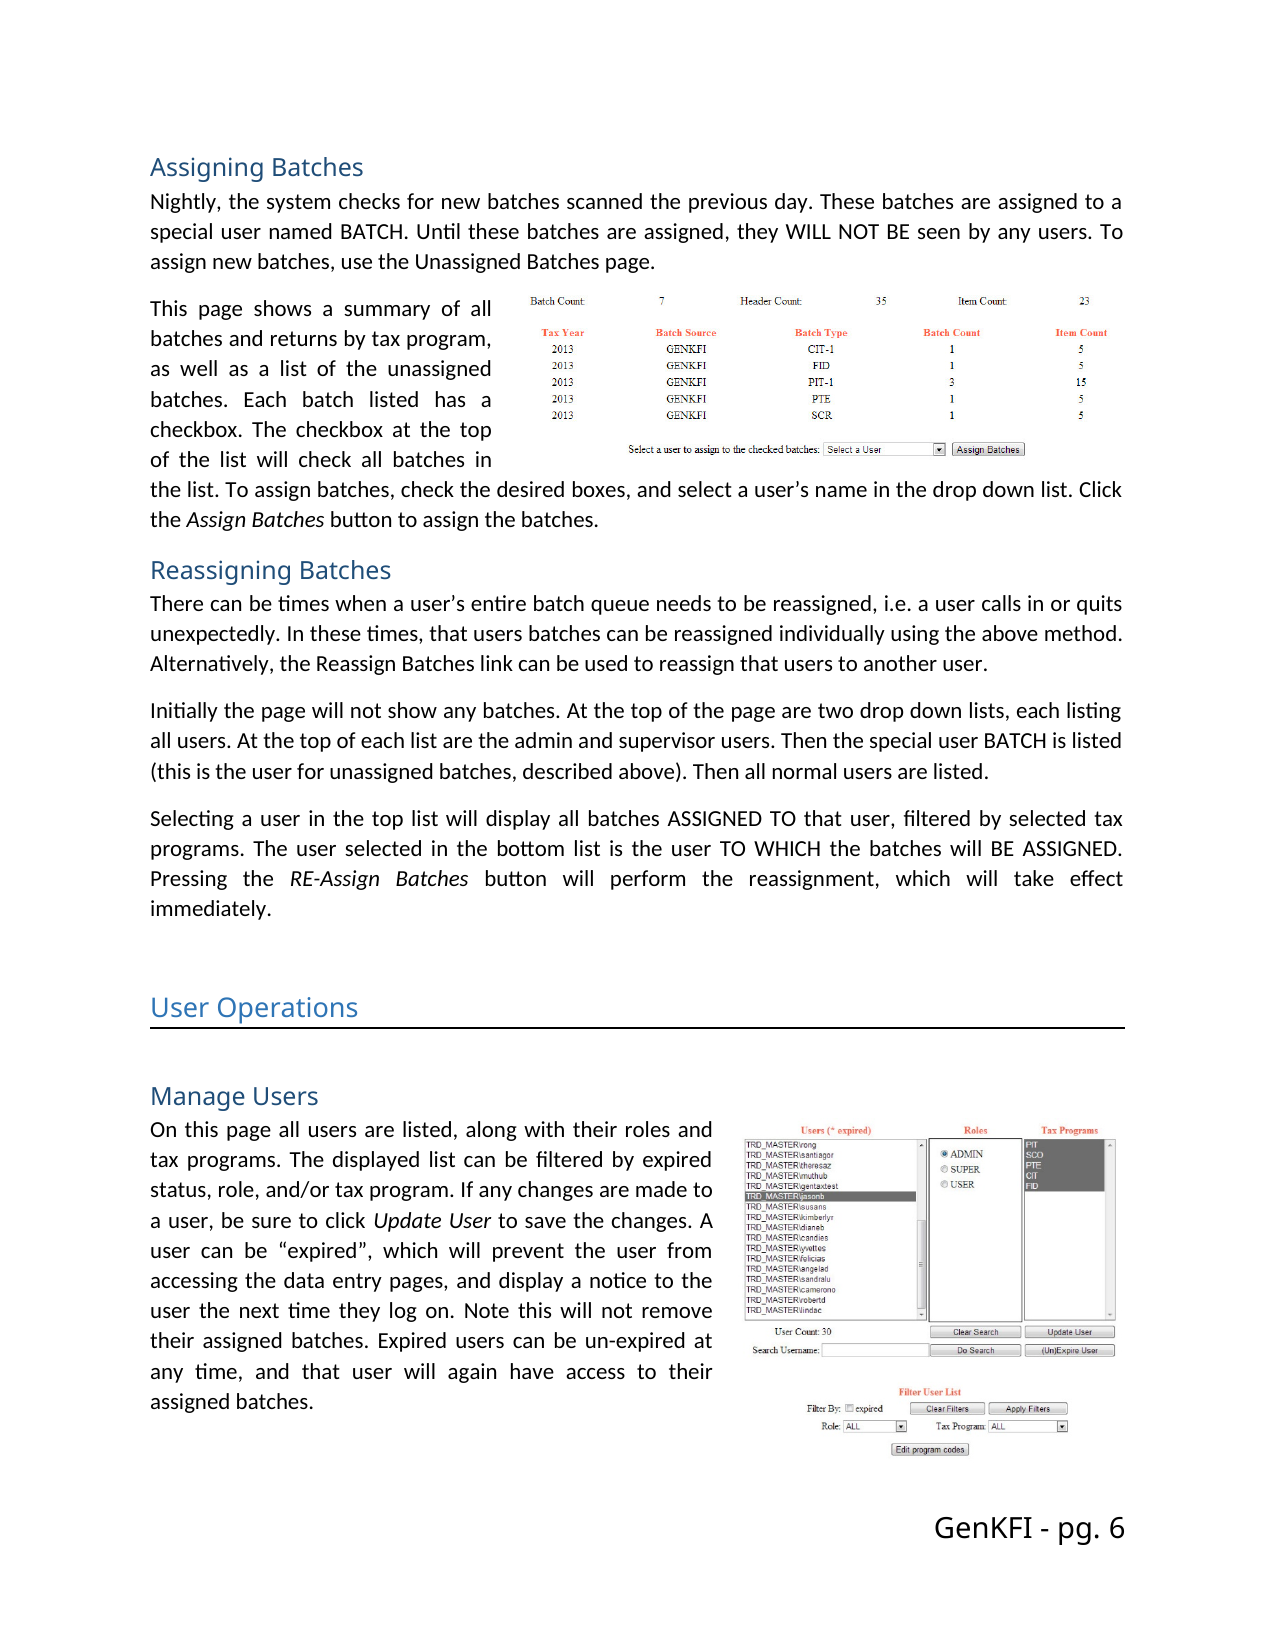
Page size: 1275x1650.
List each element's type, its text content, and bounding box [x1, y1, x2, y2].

text Selecting a user in the top list will display all batches ASSIGNED TO that user, filtered by selected tax programs. The user selected in the bottom list is the user TO WHICH the batches will BE ASSIGNED. Pressing the RE-Assign Batches button will perform the reassignment, which will take effect immediately. [150, 804, 1125, 922]
text There can be times when a user’s entire batch queue needs to be reassigned, i.e. a user calls in or quits unexpectedly. In these times, that users batches can be reassigned individually using the above method. Alternatively, the Reassign Batches link can be used to reassign that users to another user. [150, 589, 1125, 678]
picture [511, 278, 1125, 471]
text Initially the page will not show any batches. At the top of the page are two drop down lists, each listing all users. At the top of each list are the admin and supervisor users. Then the special user BATCH is listed (this is the user for unassigned batches, described above). Then all normal users are listed. [150, 696, 1125, 785]
subtitle Assigning Batches [150, 150, 1125, 184]
text Nightly, the system checks for new batches scanned the previous day. These batches are assigned to a special user named BATCH. Until these batches are assigned, they WILL NOT BE seen by any users. To assign new batches, use the Unassigned Batches page. [150, 187, 1125, 275]
subtitle User Operations [150, 988, 1125, 1027]
subtitle Manage Users [150, 1078, 1125, 1112]
picture [732, 1118, 1125, 1463]
subtitle Reassigning Batches [150, 552, 1125, 586]
